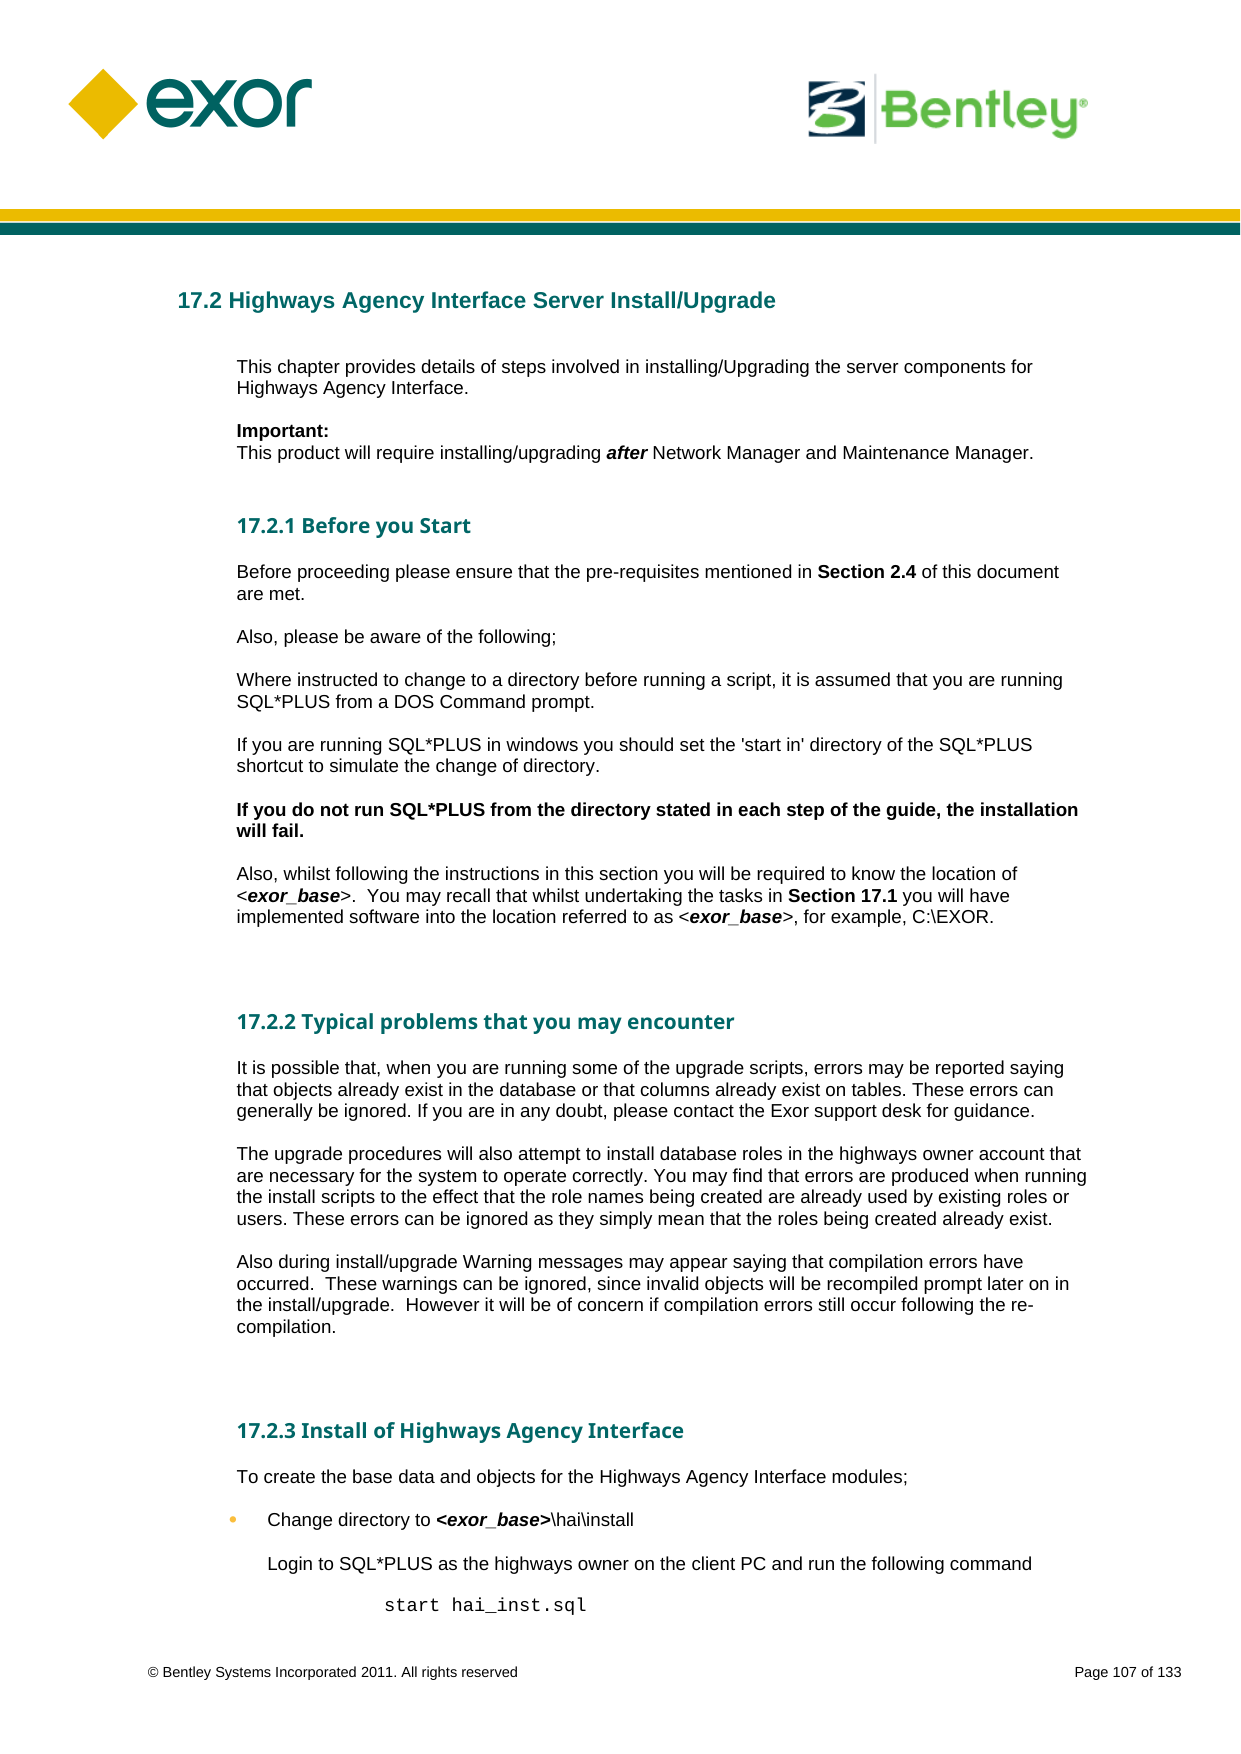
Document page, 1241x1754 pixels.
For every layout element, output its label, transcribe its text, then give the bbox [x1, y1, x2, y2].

text This chapter provides details of steps involved in installing/Upgrading the server components for Highways Agency Interface. [236, 355, 1088, 398]
text The upgrade procedures will also attempt to install database roles in the highways owner account that are necessary for the system to operate correctly. You may find that errors are produced when running the install scripts to the effect that the role names being created are already used by existing roles or users. These errors can be ignored as they simply mean that the roles being created already exist. [236, 1143, 1088, 1229]
text Before proceeding please ensure that the pre-requisites mentioned in Section 2.4 of this document are met. [236, 561, 1088, 604]
text If you do not run SQL*PLUS from the directory stated in each step of the guide, the installation will fail. [236, 798, 1088, 841]
text If you are running SQL*PLUS in windows you should set the 'start in' directory of the SQL*PLUS shortcut to simulate the change of directory. [236, 734, 1088, 777]
subtitle Before you Start [236, 511, 1088, 539]
text Where instructed to change to a directory before running a script, it is assumed that you are running SQL*PLUS from a DOS Command prompt. [236, 669, 1088, 712]
text It is possible that, when you are running some of the upgrade scripts, errors may be reported saying that objects already exist in the database or that columns already exist on tables. These errors can generally be ignored. If you are in any doubt, please contact the Exor support desk for guidance. [236, 1057, 1088, 1121]
subtitle Install of Highways Agency Interface [236, 1416, 1088, 1444]
text To create the base data and objects for the Highways Agency Interface modules; [236, 1466, 1088, 1488]
text Also, whilst following the instructions in this section you will be required to know the location of <exor_base>. You may recall that whilst undertaking the tasks in Section 17.1 you will have implemented software into the location referred to as <exor_base>, for example, C:\EXOR. [236, 863, 1088, 928]
subtitle Highways Agency Interface Server Install/Upgrade [177, 287, 1088, 313]
subtitle Typical problems that you may encounter [236, 1007, 1088, 1035]
list Change directory to <exor_base>\hai\install [229, 1509, 1088, 1531]
picture [0, 0, 1241, 236]
text start hai_inst.sql [185, 1596, 1088, 1617]
text Important: [236, 420, 1088, 442]
text Login to SQL*PLUS as the highways owner on the client PC and run the following command [267, 1552, 1088, 1574]
text This product will require installing/upgrading after Network Manager and Maintenance Manager. [236, 442, 1088, 463]
text Also, please be aware of the following; [236, 626, 1088, 647]
text Also during install/upgrade Warning messages may appear saying that compilation errors have occurred. These warnings can be ignored, since invalid objects will be recompiled prompt later on in the install/upgrade. However it will be of concern if compilation errors still occur following the re-compilation. [236, 1251, 1088, 1337]
